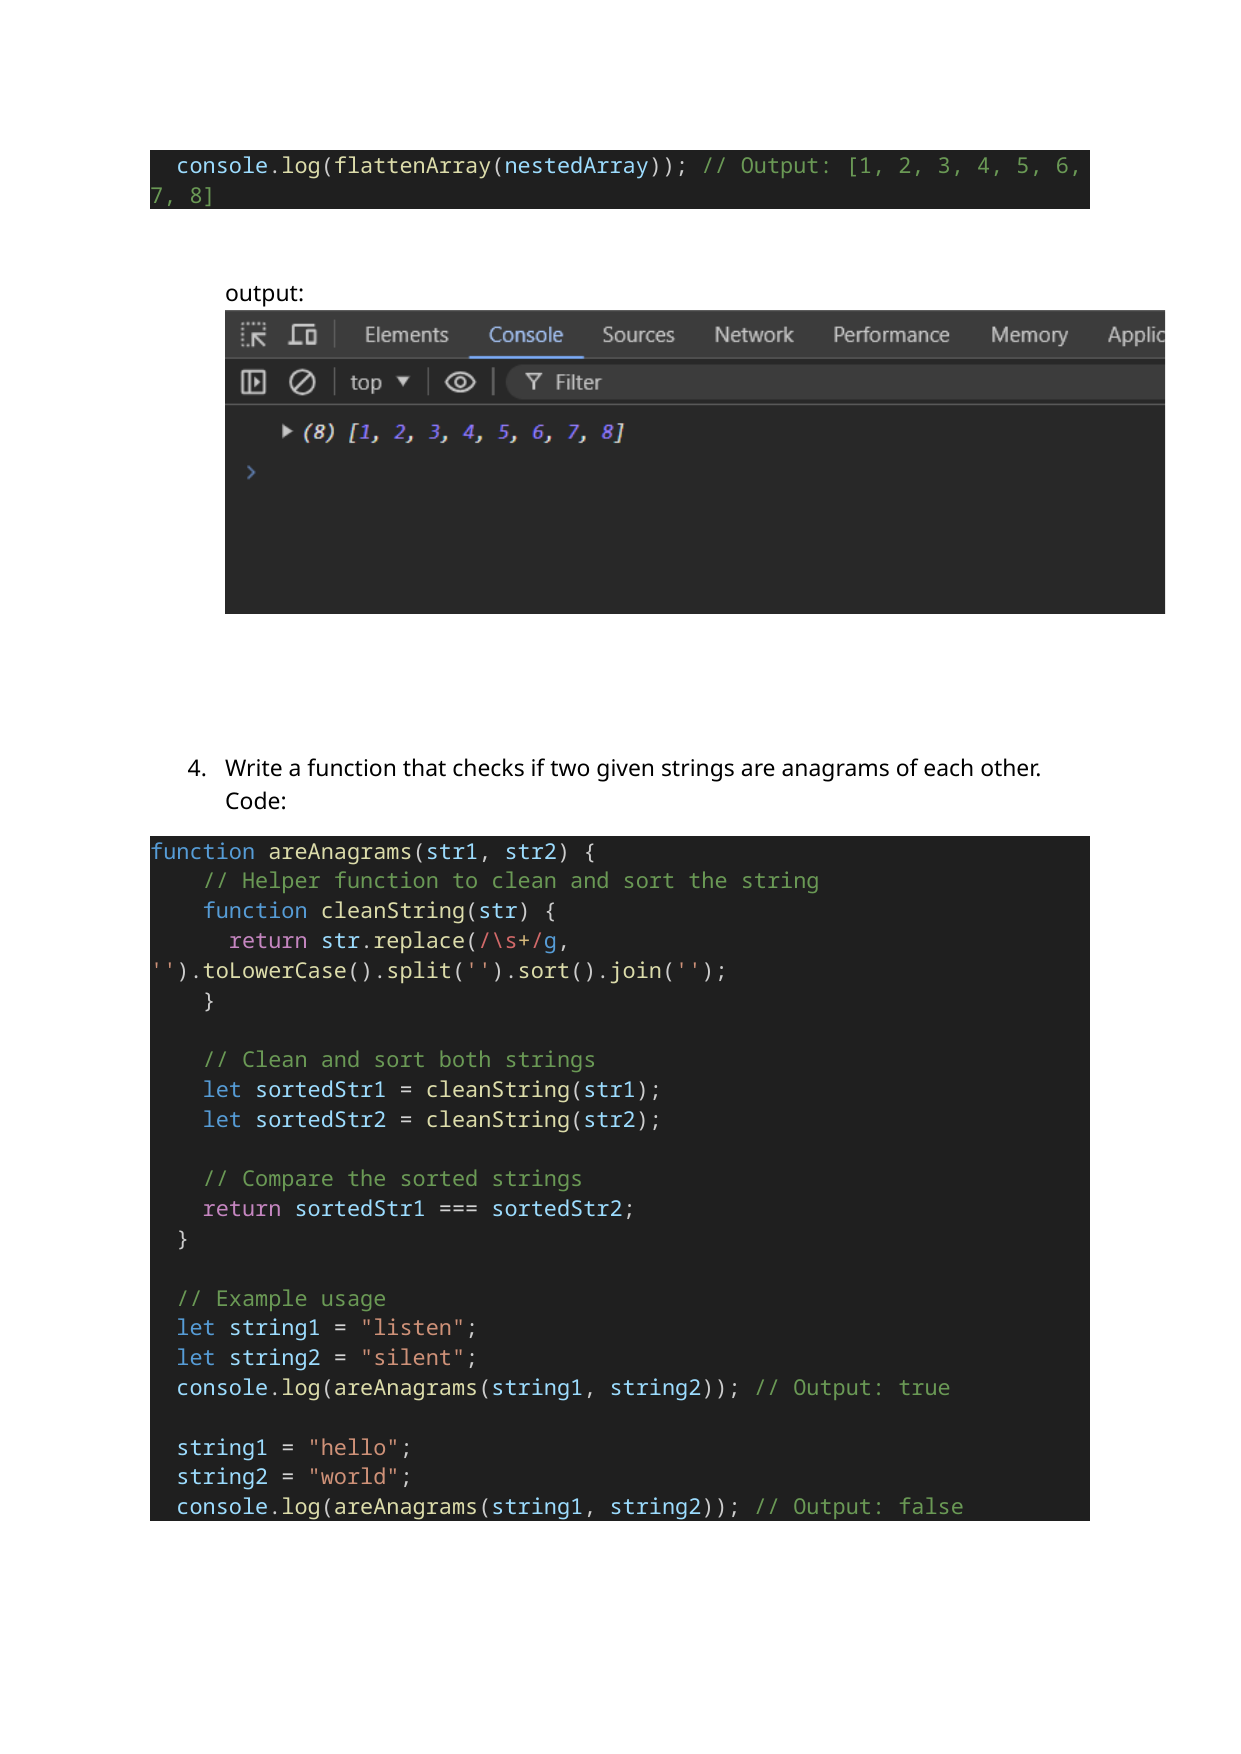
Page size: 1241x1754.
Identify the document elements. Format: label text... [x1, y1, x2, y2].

text function cleanString(str) { [150, 895, 1090, 925]
text } [150, 984, 1090, 1014]
list output: [225, 277, 1090, 308]
list Write a function that checks if two given strings are anagrams of each other. [187, 751, 1090, 783]
text function areAnagrams(str1, str2) { [150, 836, 1090, 865]
text console.log(areAnagrams(string1, string2)); // Output: true [150, 1372, 1090, 1402]
text let sortedStr1 = cleanString(str1); [150, 1074, 1090, 1104]
text return str.replace(/\s+/g, '').toLowerCase().split('').sort().join(''); [150, 925, 1090, 984]
text // Compare the sorted strings [150, 1163, 1090, 1193]
text let string1 = "listen"; [150, 1312, 1090, 1342]
text let string2 = "silent"; [150, 1342, 1090, 1372]
text string2 = "world"; [150, 1461, 1090, 1491]
text return sortedStr1 === sortedStr2; [150, 1193, 1090, 1223]
text // Helper function to clean and sort the string [150, 865, 1090, 895]
picture [225, 310, 1166, 614]
text // Clean and sort both strings [150, 1044, 1090, 1074]
text string1 = "hello"; [150, 1431, 1090, 1461]
text // Example usage [150, 1282, 1090, 1312]
text } [150, 1223, 1090, 1253]
text let sortedStr2 = cleanString(str2); [150, 1104, 1090, 1133]
text console.log(areAnagrams(string1, string2)); // Output: false [150, 1491, 1090, 1521]
list Code: [225, 785, 1090, 816]
text console.log(flattenArray(nestedArray)); // Output: [1, 2, 3, 4, 5, 6, 7, 8] [150, 150, 1090, 209]
